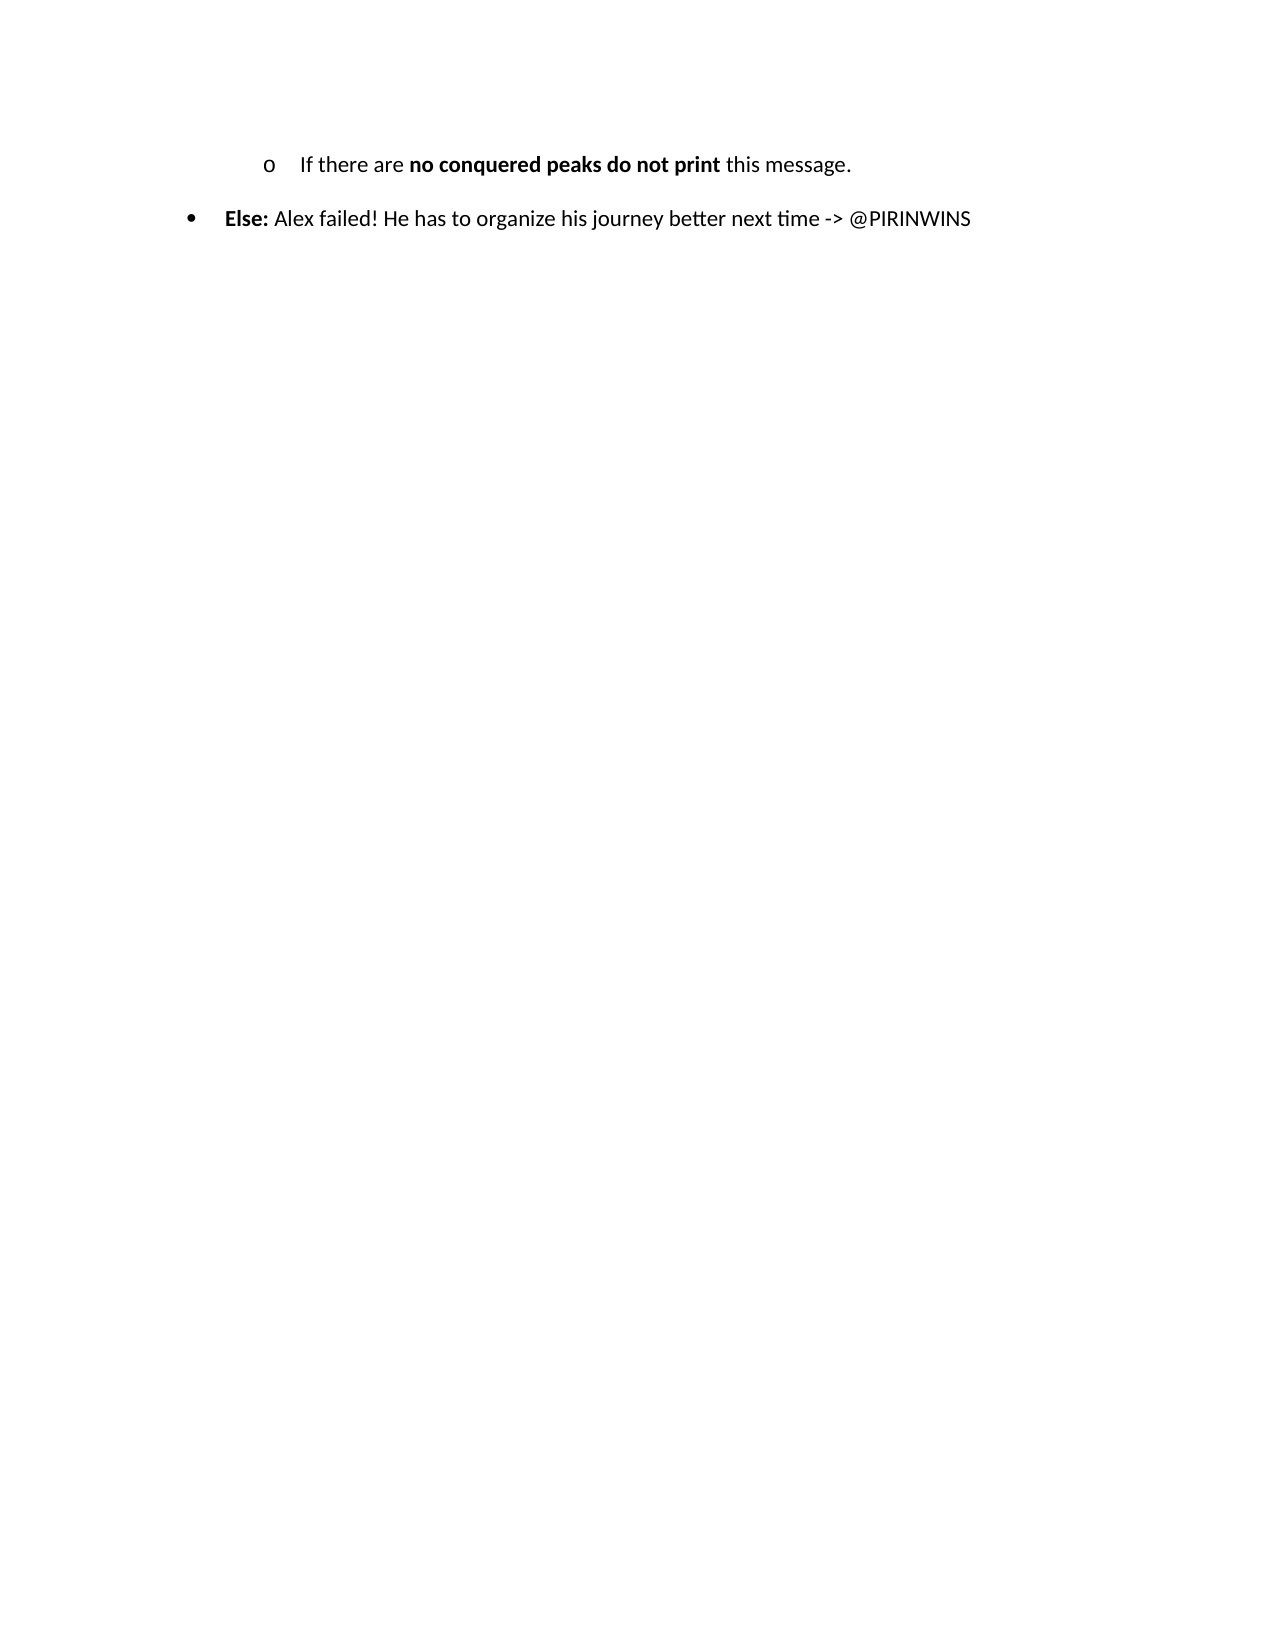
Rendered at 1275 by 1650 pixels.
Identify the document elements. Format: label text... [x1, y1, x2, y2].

list If there are no conquered peaks do not print this message. [262, 150, 1125, 179]
list Else: Alex failed! He has to organize his journey better next time -> @PIRINWINS [187, 204, 1125, 232]
